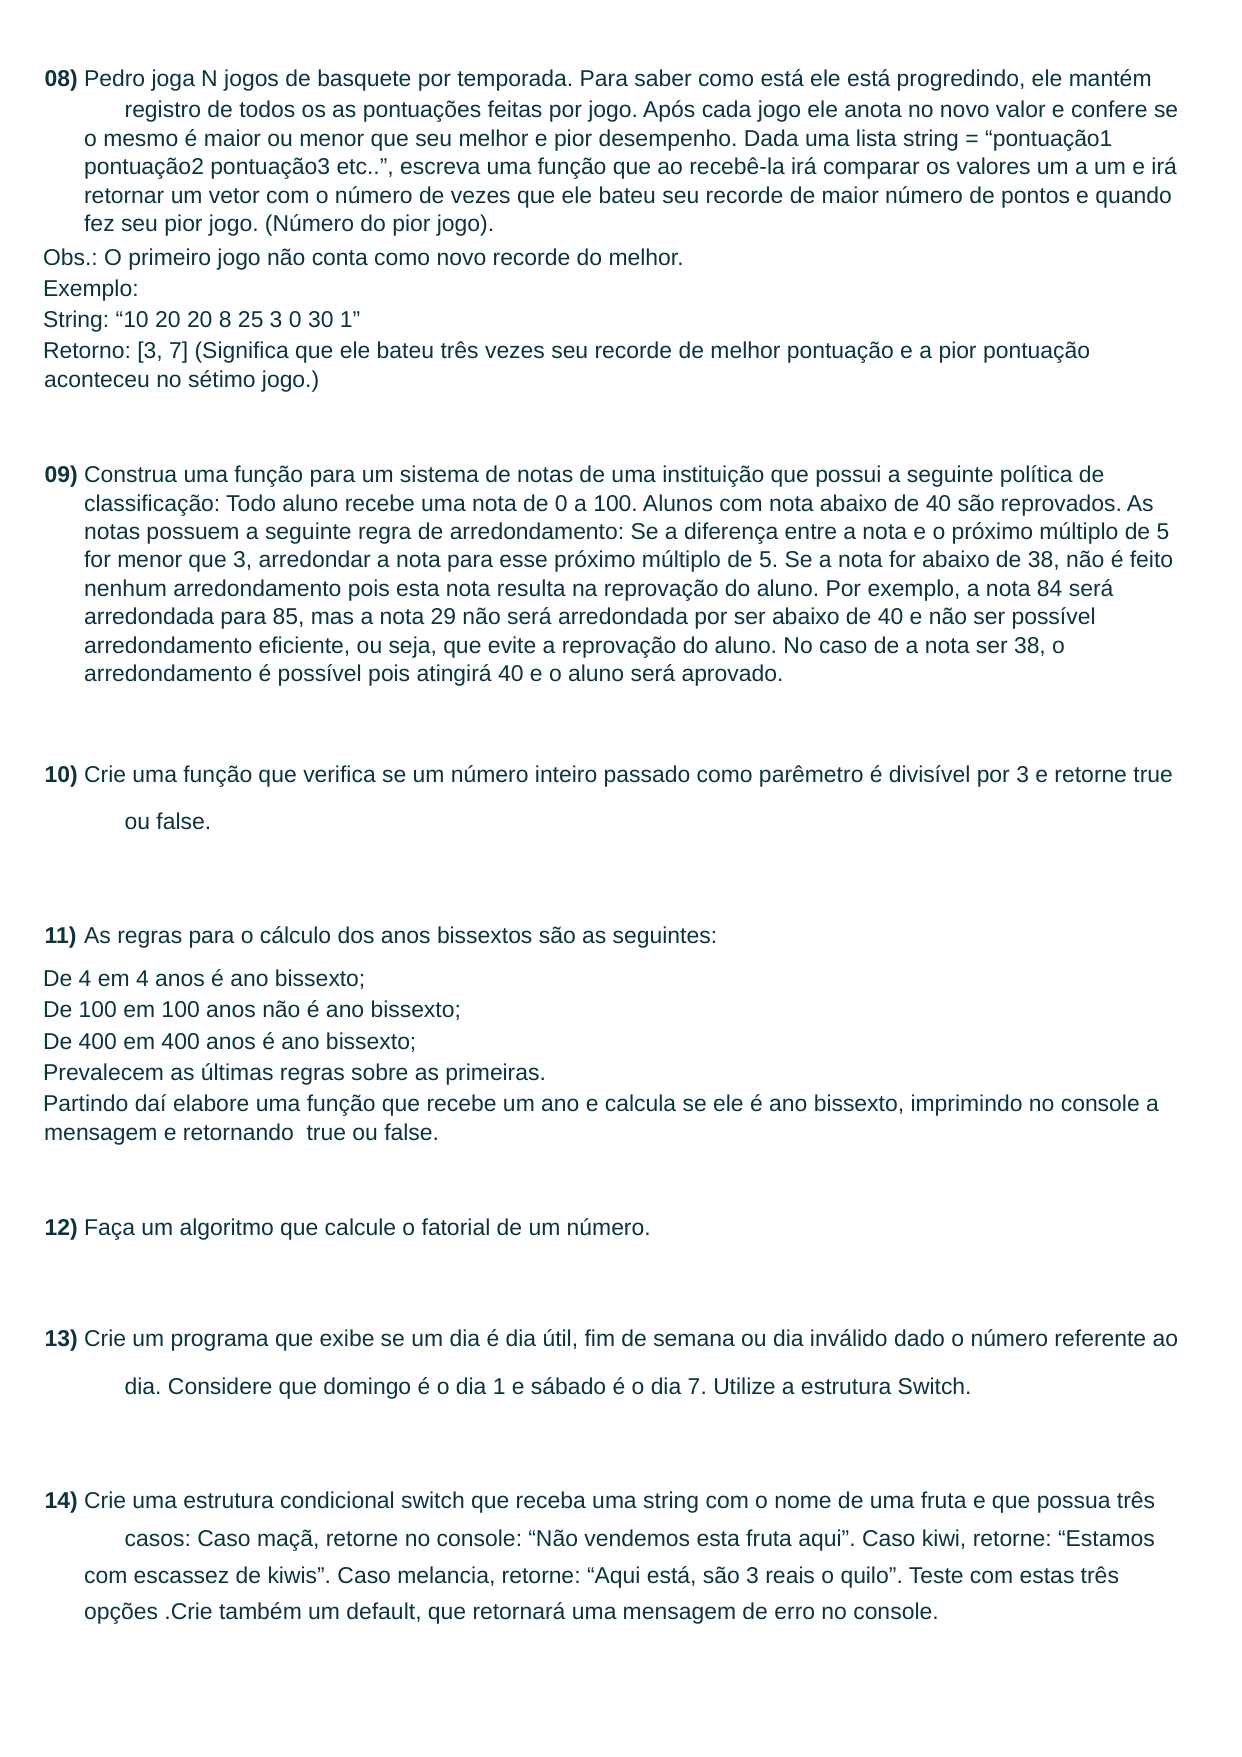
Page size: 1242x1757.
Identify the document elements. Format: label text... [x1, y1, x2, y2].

text String: “10 20 20 8 25 3 0 30 1” [43, 306, 1183, 332]
text De 4 em 4 anos é ano bissexto; [43, 965, 1183, 992]
list Crie um programa que exibe se um dia é dia útil, fim de semana ou dia inválido dado o número referente ao​ dia. Considere que domingo é o dia 1 e sábado é o dia 7. Utilize a estrutura Switch. [44, 1324, 1183, 1400]
text Obs.: O primeiro jogo não conta como novo recorde do melhor. [43, 243, 1183, 270]
text Partindo daí elabore uma função que recebe um ano e calcula se ele é ano bissexto, imprimindo no console a mensagem e retornando true ou false. [43, 1090, 1183, 1145]
list Faça um algoritmo que calcule o fatorial de um número.​ [44, 1214, 1183, 1240]
text De 100 em 100 anos não é ano bissexto; [43, 996, 1183, 1023]
list As regras para o cálculo dos anos bissextos são as seguintes:​ [44, 922, 1183, 948]
list Construa uma função para um sistema de notas de uma instituição que possui a seguinte política de​ classificação: Todo aluno recebe uma nota de 0 a 100. Alunos com nota abaixo de 40 são reprovados. As notas possuem a seguinte regra de arredondamento: Se a diferença entre a nota e o próximo múltiplo de 5 for menor que 3, arredondar a nota para esse próximo múltiplo de 5. Se a nota for abaixo de 38, não é feito nenhum arredondamento pois esta nota resulta na reprovação do aluno. Por exemplo, a nota 84 será arredondada para 85, mas a nota 29 não será arredondada por ser abaixo de 40 e não ser possível arredondamento eficiente, ou seja, que evite a reprovação do aluno. No caso de a nota ser 38, o arredondamento é possível pois atingirá 40 e o aluno será aprovado. [44, 461, 1183, 686]
list Crie uma função que verifica se um número inteiro passado como parêmetro é divisível por 3 e retorne true​ ou false. [44, 760, 1183, 835]
list Pedro joga N jogos de basquete por temporada. Para saber como está ele está progredindo, ele mantém​ registro de todos os as pontuações feitas por jogo. Após cada jogo ele anota no novo valor e confere se o mesmo é maior ou menor que seu melhor e pior desempenho. Dada uma lista string = “pontuação1 pontuação2 pontuação3 etc..”, escreva uma função que ao recebê-la irá comparar os valores um a um e irá retornar um vetor com o número de vezes que ele bateu seu recorde de maior número de pontos e quando fez seu pior jogo. (Número do pior jogo). [44, 64, 1183, 237]
text De 400 em 400 anos é ano bissexto; [43, 1028, 1183, 1054]
text Prevalecem as últimas regras sobre as primeiras. [43, 1059, 1183, 1085]
list Crie uma estrutura condicional switch que receba uma string com o nome de uma fruta e que possua três​ casos: Caso maçã, retorne no console: “Não vendemos esta fruta aqui”. Caso kiwi, retorne: “Estamos com escassez de kiwis”. Caso melancia, retorne: “Aqui está, são 3 reais o quilo”. Teste com estas três opções .Crie também um default, que retornará uma mensagem de erro no console. [44, 1487, 1183, 1624]
text Exemplo: [43, 275, 1183, 301]
text Retorno: [3, 7] (Significa que ele bateu três vezes seu recorde de melhor pontuação e a pior pontuação aconteceu no sétimo jogo.) [43, 337, 1183, 392]
